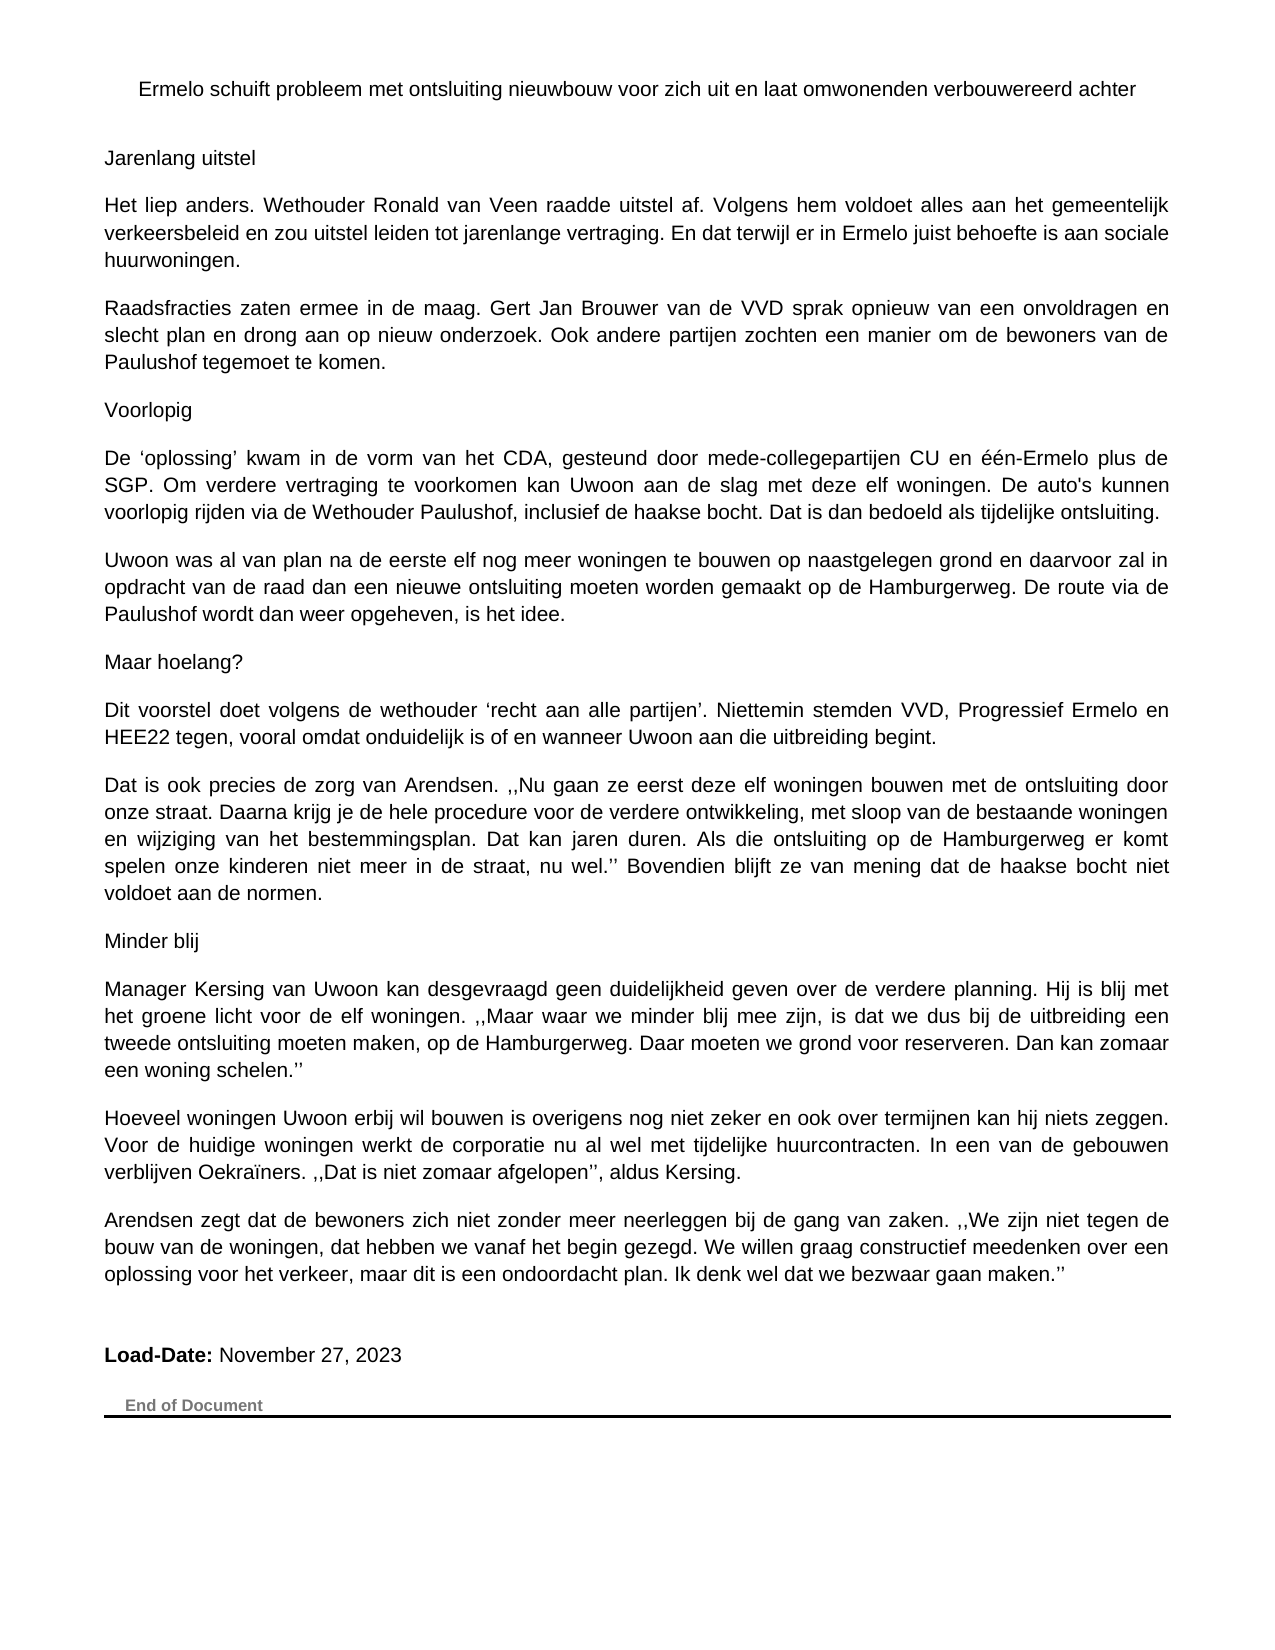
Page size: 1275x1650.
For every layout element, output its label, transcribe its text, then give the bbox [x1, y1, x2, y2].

text Voorlopig [104, 394, 1171, 421]
text Arendsen zegt dat de bewoners zich niet zonder meer neerleggen bij de gang van zaken. ,,We zijn niet tegen de bouw van de woningen, dat hebben we vanaf het begin gezegd. We willen graag constructief meedenken over een oplossing voor het verkeer, maar dit is een ondoordacht plan. Ik denk wel dat we bezwaar gaan maken.’’ [104, 1205, 1171, 1286]
text End of Document [125, 1396, 1171, 1415]
text Dit voorstel doet volgens de wethouder ‘recht aan alle partijen’. Niettemin stemden VVD, Progressief Ermelo en HEE22 tegen, vooral omdat onduidelijk is of en wanneer Uwoon aan die uitbreiding begint. [104, 694, 1171, 748]
text Uwoon was al van plan na de eerste elf nog meer woningen te bouwen op naastgelegen grond en daarvoor zal in opdracht van de raad dan een nieuwe ontsluiting moeten worden gemaakt op de Hamburgerweg. De route via de Paulushof wordt dan weer opgeheven, is het idee. [104, 544, 1171, 626]
text De ‘oplossing’ kwam in de vorm van het CDA, gesteund door mede-collegepartijen CU en één-Ermelo plus de SGP. Om verdere vertraging te voorkomen kan Uwoon aan de slag met deze elf woningen. De auto's kunnen voorlopig rijden via de Wethouder Paulushof, inclusief de haakse bocht. Dat is dan bedoeld als tijdelijke ontsluiting. [104, 442, 1171, 523]
text Manager Kersing van Uwoon kan desgevraagd geen duidelijkheid geven over de verdere planning. Hij is blij met het groene licht voor de elf woningen. ,,Maar waar we minder blij mee zijn, is dat we dus bij de uitbreiding een tweede ontsluiting moeten maken, op de Hamburgerweg. Daar moeten we grond voor reserveren. Dan kan zomaar een woning schelen.’’ [104, 973, 1171, 1082]
text Hoeveel woningen Uwoon erbij wil bouwen is overigens nog niet zeker en ook over termijnen kan hij niets zeggen. Voor de huidige woningen werkt de corporatie nu al wel met tijdelijke huurcontracten. In een van de gebouwen verblijven Oekraïners. ,,Dat is niet zomaar afgelopen’’, aldus Kersing. [104, 1103, 1171, 1184]
text Dat is ook precies de zorg van Arendsen. ,,Nu gaan ze eerst deze elf woningen bouwen met de ontsluiting door onze straat. Daarna krijg je de hele procedure voor de verdere ontwikkeling, met sloop van de bestaande woningen en wijziging van het bestemmingsplan. Dat kan jaren duren. Als die ontsluiting op de Hamburgerweg er komt spelen onze kinderen niet meer in de straat, nu wel.’’ Bovendien blijft ze van mening dat de haakse bocht niet voldoet aan de normen. [104, 769, 1171, 905]
text Jarenlang uitstel [104, 142, 1171, 169]
text Load-Date: November 27, 2023 [104, 1311, 1171, 1367]
text Minder blij [104, 926, 1171, 953]
text Maar hoelang? [104, 646, 1171, 673]
text Raadsfracties zaten ermee in de maag. Gert Jan Brouwer van de VVD sprak opnieuw van een onvoldragen en slecht plan en drong aan op nieuw onderzoek. Ook andere partijen zochten een manier om de bewoners van de Paulushof tegemoet te komen. [104, 292, 1171, 373]
text Het liep anders. Wethouder Ronald van Veen raadde uitstel af. Volgens hem voldoet alles aan het gemeentelijk verkeersbeleid en zou uitstel leiden tot jarenlange vertraging. En dat terwijl er in Ermelo juist behoefte is aan sociale huurwoningen. [104, 190, 1171, 271]
